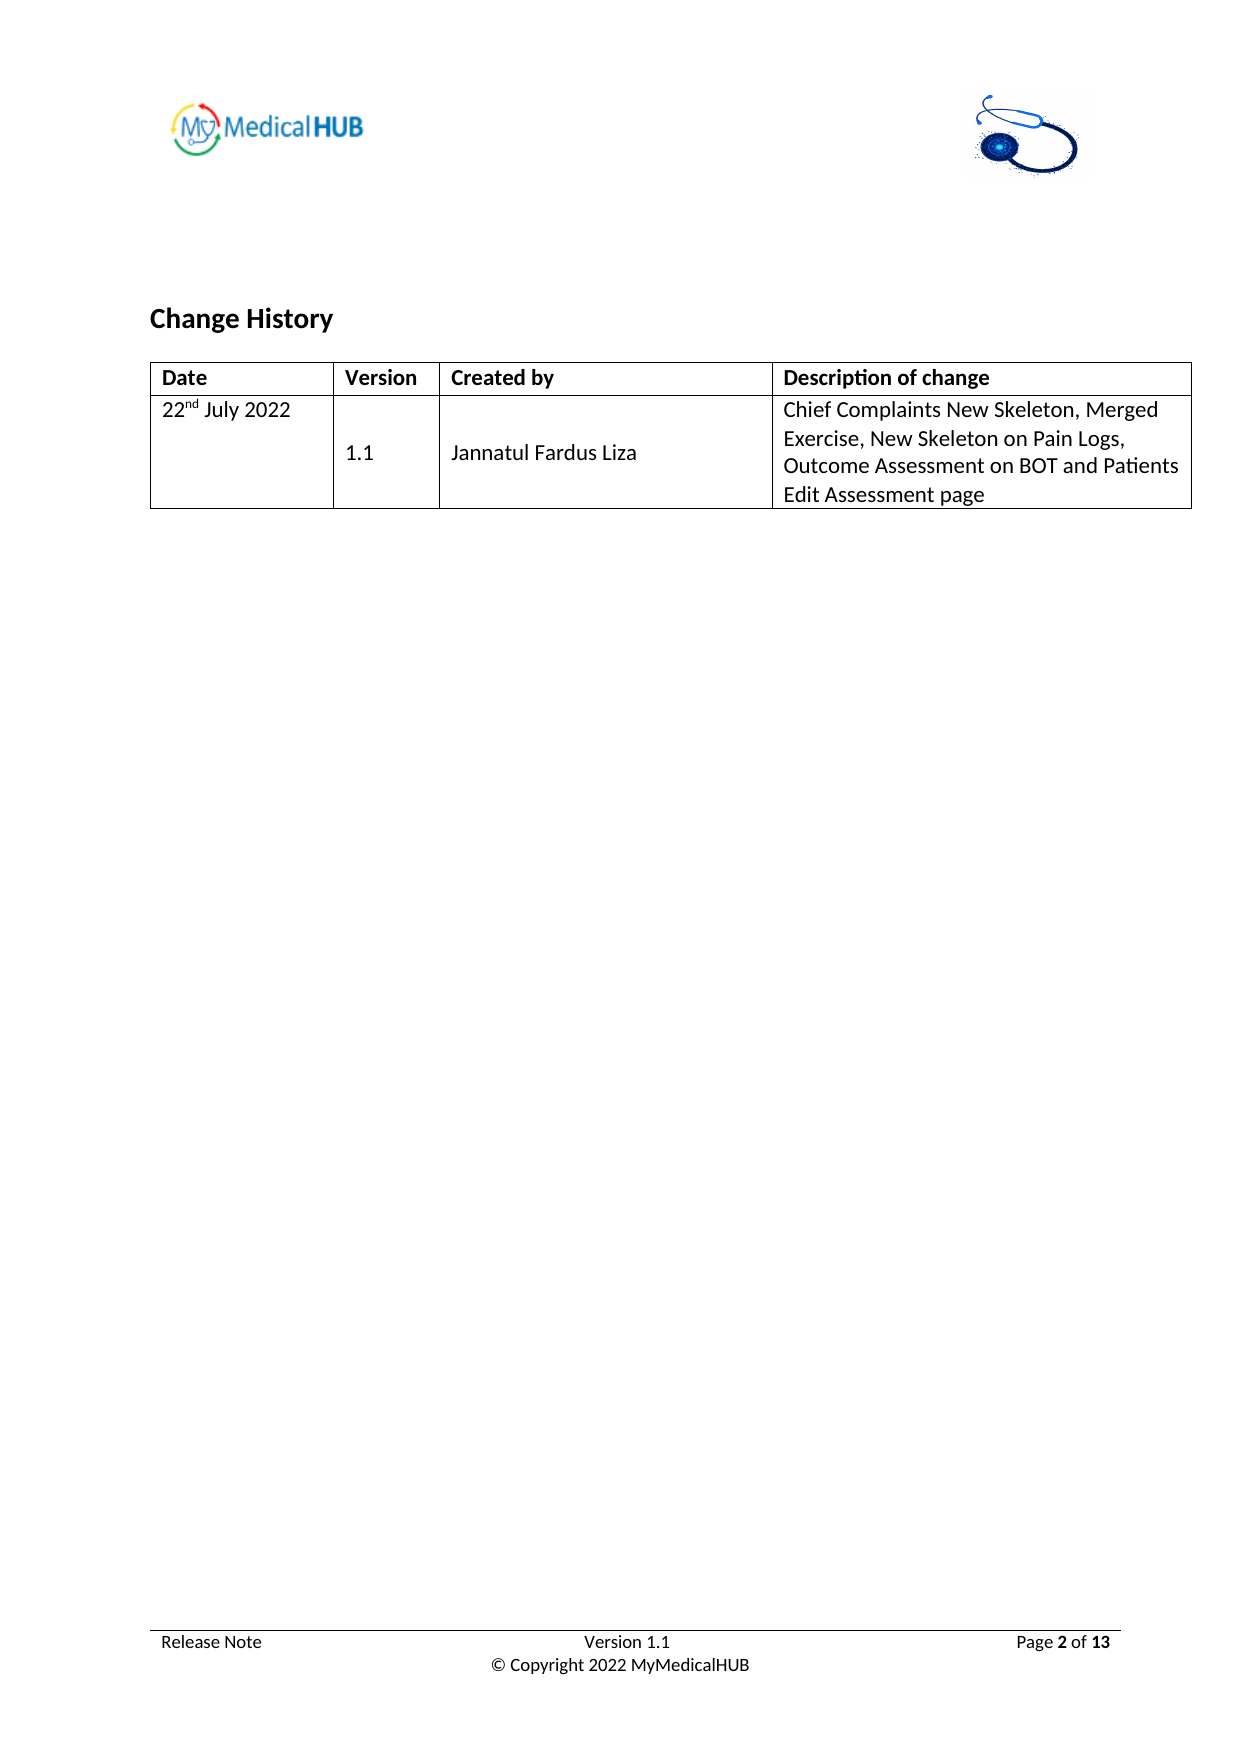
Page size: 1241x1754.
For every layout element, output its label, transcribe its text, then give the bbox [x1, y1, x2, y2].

text Change History [150, 300, 1090, 336]
table_header Created by [440, 363, 772, 394]
table_header Version [334, 363, 439, 394]
table_cell Chief Complaints New Skeleton, Merged Exercise, New Skeleton on Pain Logs, Outcome Assessment on BOT and Patients Edit Assessment page [990, 396, 1191, 508]
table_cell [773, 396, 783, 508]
table_cell Jannatul Fardus Liza [440, 396, 772, 508]
picture [964, 89, 1091, 178]
table_cell 1.1 [334, 396, 439, 508]
table_header Date [151, 363, 333, 394]
table_cell 22nd July 2022 [151, 396, 333, 508]
picture [150, 73, 404, 178]
table_header Description of change [773, 363, 1191, 394]
